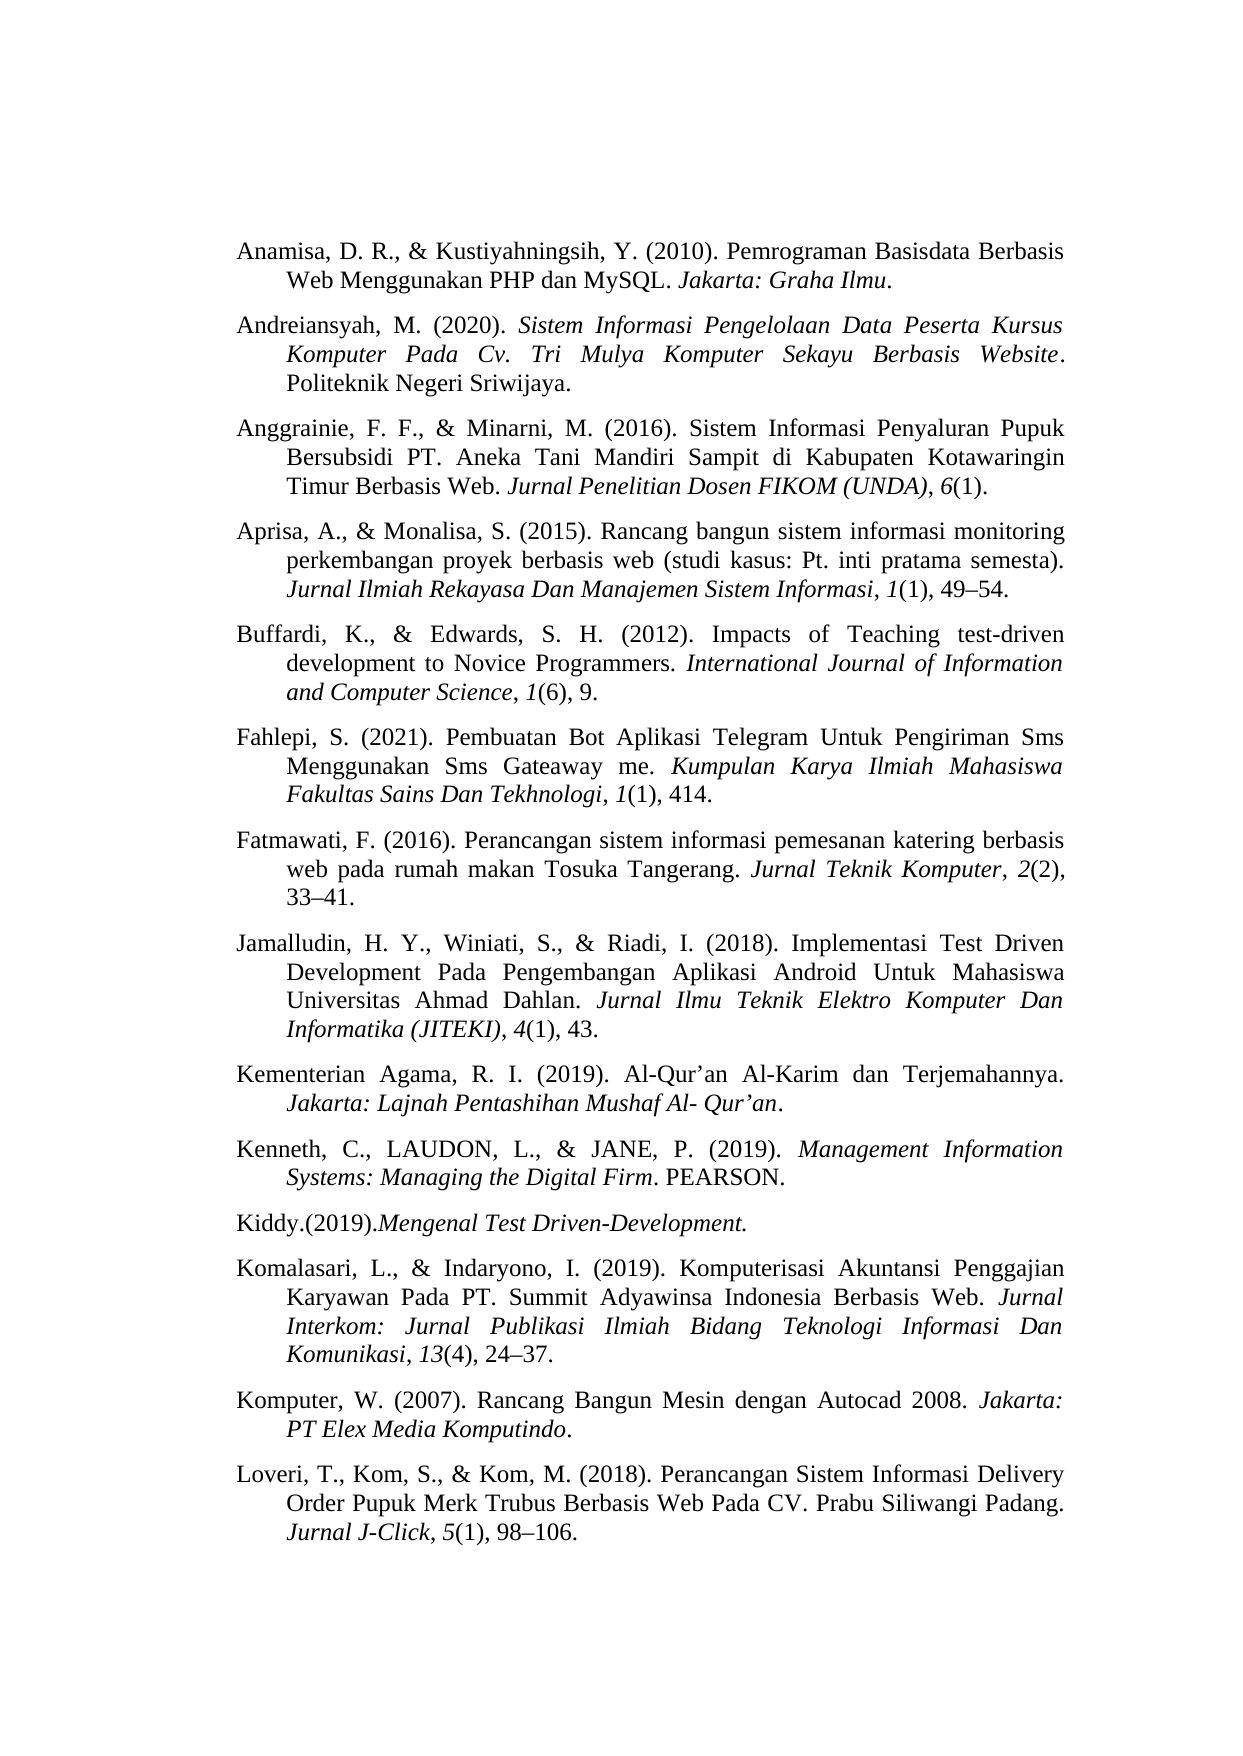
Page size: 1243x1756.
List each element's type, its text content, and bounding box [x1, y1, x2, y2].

text Anamisa, D. R., & Kustiyahningsih, Y. (2010). Pemrograman Basisdata Berbasis Web Menggunakan PHP dan MySQL. Jakarta: Graha Ilmu. [236, 236, 1066, 294]
text Aprisa, A., & Monalisa, S. (2015). Rancang bangun sistem informasi monitoring perkembangan proyek berbasis web (studi kasus: Pt. inti pratama semesta). Jurnal Ilmiah Rekayasa Dan Manajemen Sistem Informasi, 1(1), 49–54. [236, 516, 1066, 602]
text Kementerian Agama, R. I. (2019). Al-Qur’an Al-Karim dan Terjemahannya. Jakarta: Lajnah Pentashihan Mushaf Al- Qur’an. [236, 1059, 1066, 1117]
text Kiddy.(2019).Mengenal Test Driven-Development. [236, 1208, 1066, 1237]
text Kenneth, C., LAUDON, L., & JANE, P. (2019). Management Information Systems: Managing the Digital Firm. PEARSON. [236, 1134, 1066, 1191]
text Anggrainie, F. F., & Minarni, M. (2016). Sistem Informasi Penyaluran Pupuk Bersubsidi PT. Aneka Tani Mandiri Sampit di Kabupaten Kotawaringin Timur Berbasis Web. Jurnal Penelitian Dosen FIKOM (UNDA), 6(1). [236, 413, 1066, 499]
text Komalasari, L., & Indaryono, I. (2019). Komputerisasi Akuntansi Penggajian Karyawan Pada PT. Summit Adyawinsa Indonesia Berbasis Web. Jurnal Interkom: Jurnal Publikasi Ilmiah Bidang Teknologi Informasi Dan Komunikasi, 13(4), 24–37. [236, 1253, 1066, 1368]
text Loveri, T., Kom, S., & Kom, M. (2018). Perancangan Sistem Informasi Delivery Order Pupuk Merk Trubus Berbasis Web Pada CV. Prabu Siliwangi Padang. Jurnal J-Click, 5(1), 98–106. [236, 1459, 1066, 1545]
text Jamalludin, H. Y., Winiati, S., & Riadi, I. (2018). Implementasi Test Driven Development Pada Pengembangan Aplikasi Android Untuk Mahasiswa Universitas Ahmad Dahlan. Jurnal Ilmu Teknik Elektro Komputer Dan Informatika (JITEKI), 4(1), 43. [236, 928, 1066, 1043]
text Andreiansyah, M. (2020). Sistem Informasi Pengelolaan Data Peserta Kursus Komputer Pada Cv. Tri Mulya Komputer Sekayu Berbasis Website. Politeknik Negeri Sriwijaya. [236, 310, 1066, 397]
text Komputer, W. (2007). Rancang Bangun Mesin dengan Autocad 2008. Jakarta: PT Elex Media Komputindo. [236, 1385, 1066, 1442]
text Fahlepi, S. (2021). Pembuatan Bot Aplikasi Telegram Untuk Pengiriman Sms Menggunakan Sms Gateaway me. Kumpulan Karya Ilmiah Mahasiswa Fakultas Sains Dan Tekhnologi, 1(1), 414. [236, 722, 1066, 808]
text Buffardi, K., & Edwards, S. H. (2012). Impacts of Teaching test-driven development to Novice Programmers. International Journal of Information and Computer Science, 1(6), 9. [236, 619, 1066, 705]
text Fatmawati, F. (2016). Perancangan sistem informasi pemesanan katering berbasis web pada rumah makan Tosuka Tangerang. Jurnal Teknik Komputer, 2(2), 33–41. [236, 825, 1066, 911]
